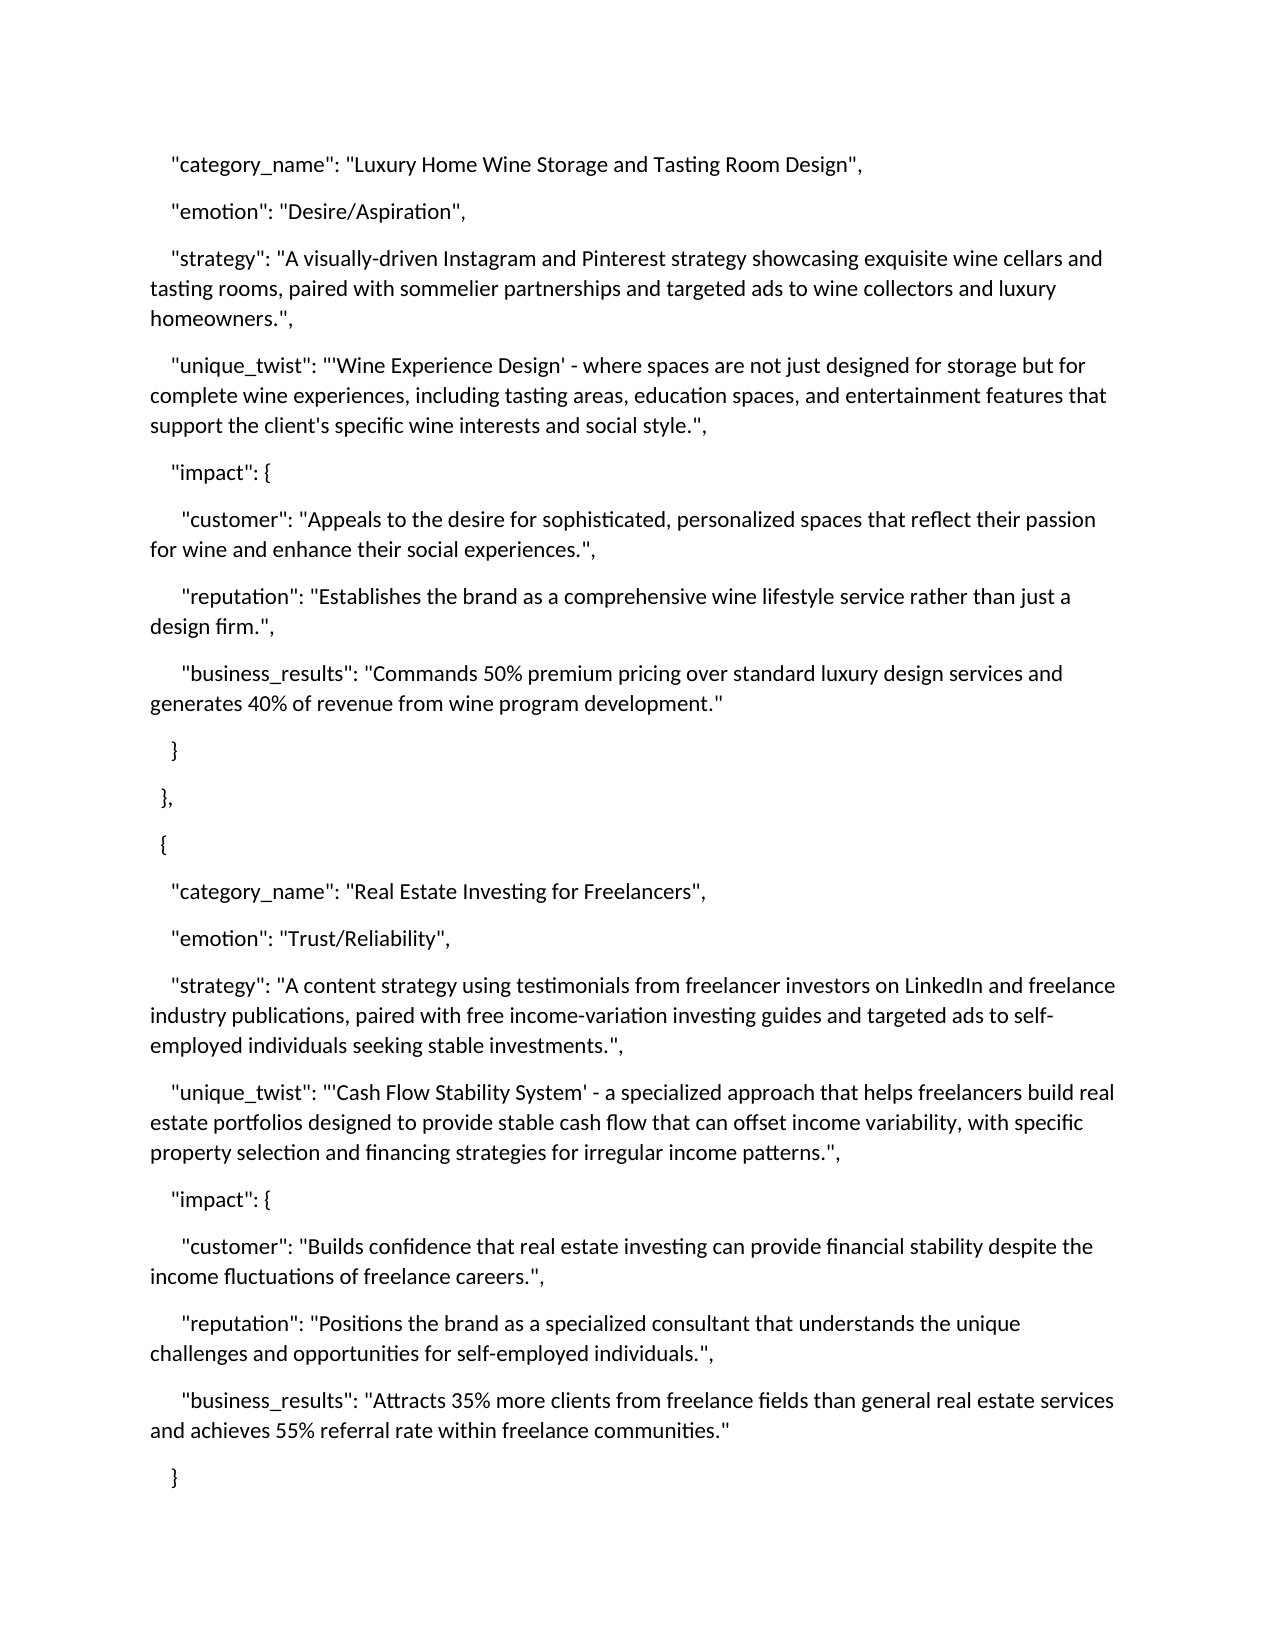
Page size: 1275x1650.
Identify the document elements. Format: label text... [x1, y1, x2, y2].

text "customer": "Appeals to the desire for sophisticated, personalized spaces that reflect their passion for wine and enhance their social experiences.", [150, 505, 1125, 563]
text } [150, 1463, 1125, 1492]
text "reputation": "Establishes the brand as a comprehensive wine lifestyle service rather than just a design firm.", [150, 582, 1125, 641]
text "business_results": "Commands 50% premium pricing over standard luxury design services and generates 40% of revenue from wine program development." [150, 659, 1125, 718]
text "reputation": "Positions the brand as a specialized consultant that understands the unique challenges and opportunities for self-employed individuals.", [150, 1309, 1125, 1368]
text "emotion": "Trust/Reliability", [150, 924, 1125, 952]
text "customer": "Builds confidence that real estate investing can provide financial stability despite the income fluctuations of freelance careers.", [150, 1232, 1125, 1291]
text "strategy": "A visually-driven Instagram and Pinterest strategy showcasing exquisite wine cellars and tasting rooms, paired with sommelier partnerships and targeted ads to wine collectors and luxury homeowners.", [150, 244, 1125, 332]
text { [150, 830, 1125, 858]
text "strategy": "A content strategy using testimonials from freelancer investors on LinkedIn and freelance industry publications, paired with free income-variation investing guides and targeted ads to self-employed individuals seeking stable investments.", [150, 971, 1125, 1059]
text "category_name": "Luxury Home Wine Storage and Tasting Room Design", [150, 150, 1125, 178]
text "business_results": "Attracts 35% more clients from freelance fields than general real estate services and achieves 55% referral rate within freelance communities." [150, 1386, 1125, 1445]
text "category_name": "Real Estate Investing for Freelancers", [150, 877, 1125, 905]
text "impact": { [150, 458, 1125, 486]
text "emotion": "Desire/Aspiration", [150, 197, 1125, 225]
text } [150, 736, 1125, 764]
text "impact": { [150, 1185, 1125, 1213]
text "unique_twist": "'Cash Flow Stability System' - a specialized approach that helps freelancers build real estate portfolios designed to provide stable cash flow that can offset income variability, with specific property selection and financing strategies for irregular income patterns.", [150, 1078, 1125, 1167]
text "unique_twist": "'Wine Experience Design' - where spaces are not just designed for storage but for complete wine experiences, including tasting areas, education spaces, and entertainment features that support the client's specific wine interests and social style.", [150, 351, 1125, 439]
text }, [150, 783, 1125, 811]
